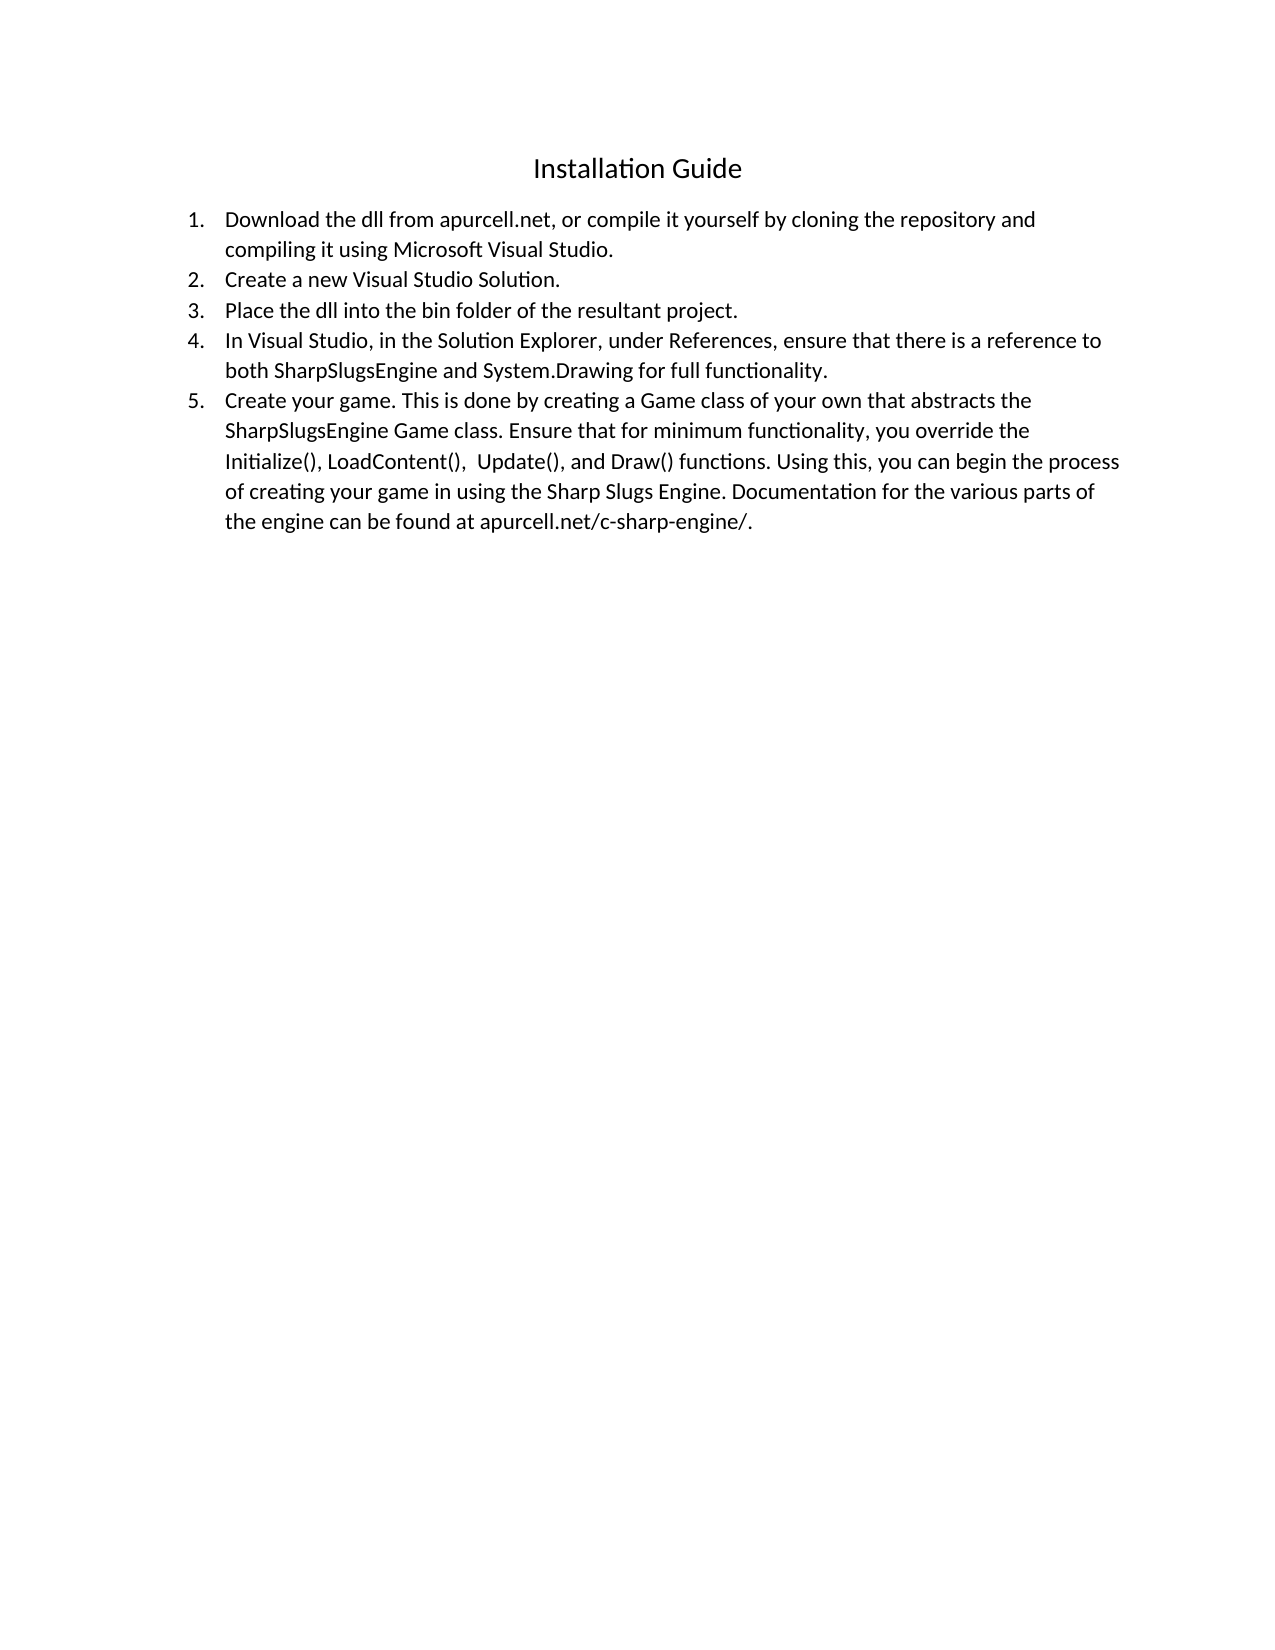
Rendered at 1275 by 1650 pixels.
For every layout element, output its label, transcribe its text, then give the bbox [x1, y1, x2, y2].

list Place the dll into the bin folder of the resultant project. [187, 296, 1125, 324]
list Create a new Visual Studio Solution. [187, 266, 1125, 293]
list In Visual Studio, in the Solution Explorer, under References, ensure that there is a reference to both SharpSlugsEngine and System.Drawing for full functionality. [187, 326, 1125, 384]
text Installation Guide [150, 150, 1125, 186]
list Download the dll from apurcell.net, or compile it yourself by cloning the repository and compiling it using Microsoft Visual Studio. [187, 205, 1125, 263]
list Create your game. This is done by creating a Game class of your own that abstracts the SharpSlugsEngine Game class. Ensure that for minimum functionality, you override the Initialize(), LoadContent(), Update(), and Draw() functions. Using this, you can begin the process of creating your game in using the Sharp Slugs Engine. Documentation for the various parts of the engine can be found at apurcell.net/c-sharp-engine/. [187, 386, 1125, 535]
